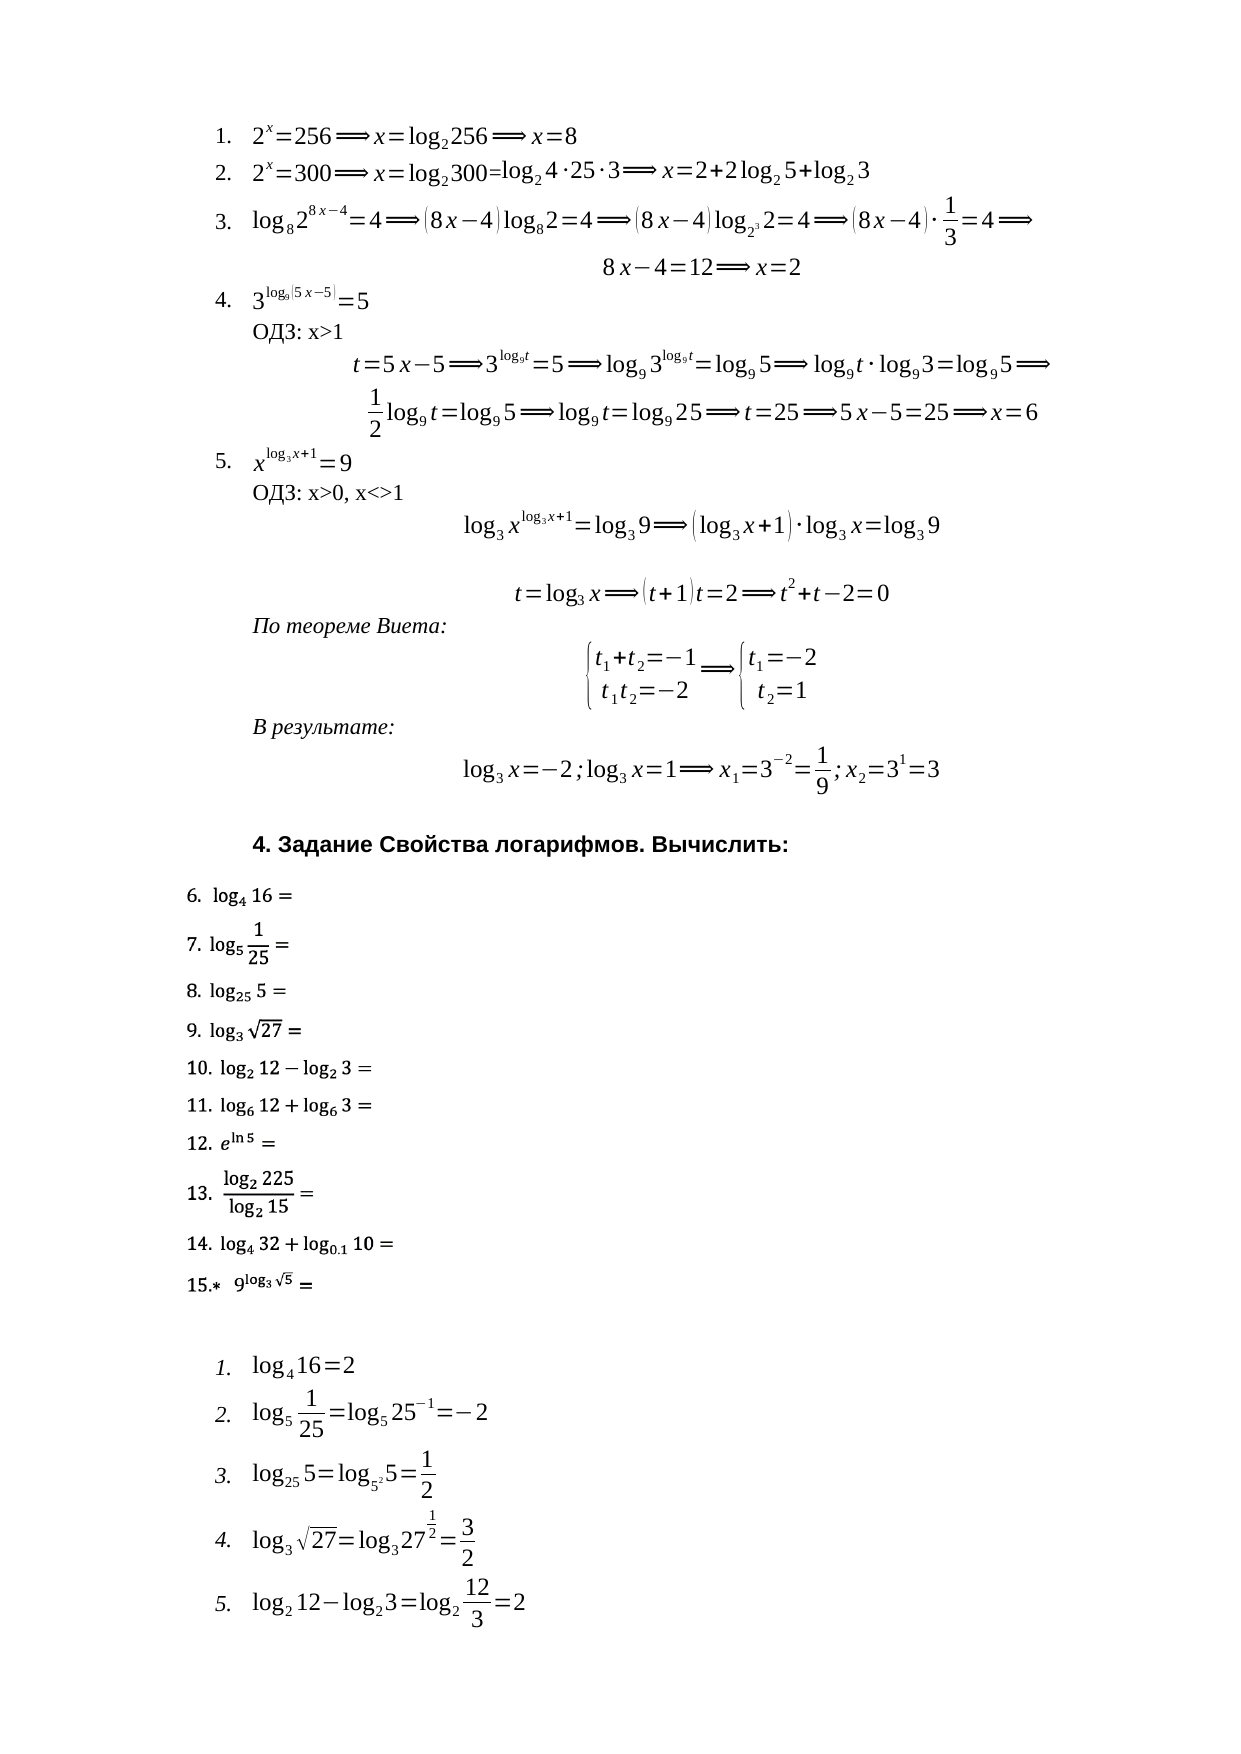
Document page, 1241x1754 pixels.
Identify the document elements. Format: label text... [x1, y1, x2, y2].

list ОДЗ: x>1 [252, 318, 1152, 344]
list = [215, 155, 1152, 190]
list 4. Задание Свойства логарифмов. Вычислить: [252, 831, 1152, 857]
list ОДЗ: x>0, x<>1 [252, 479, 1152, 505]
picture [177, 876, 575, 1302]
list По теореме Виета: [252, 612, 1152, 638]
list В результате: [252, 713, 1152, 739]
